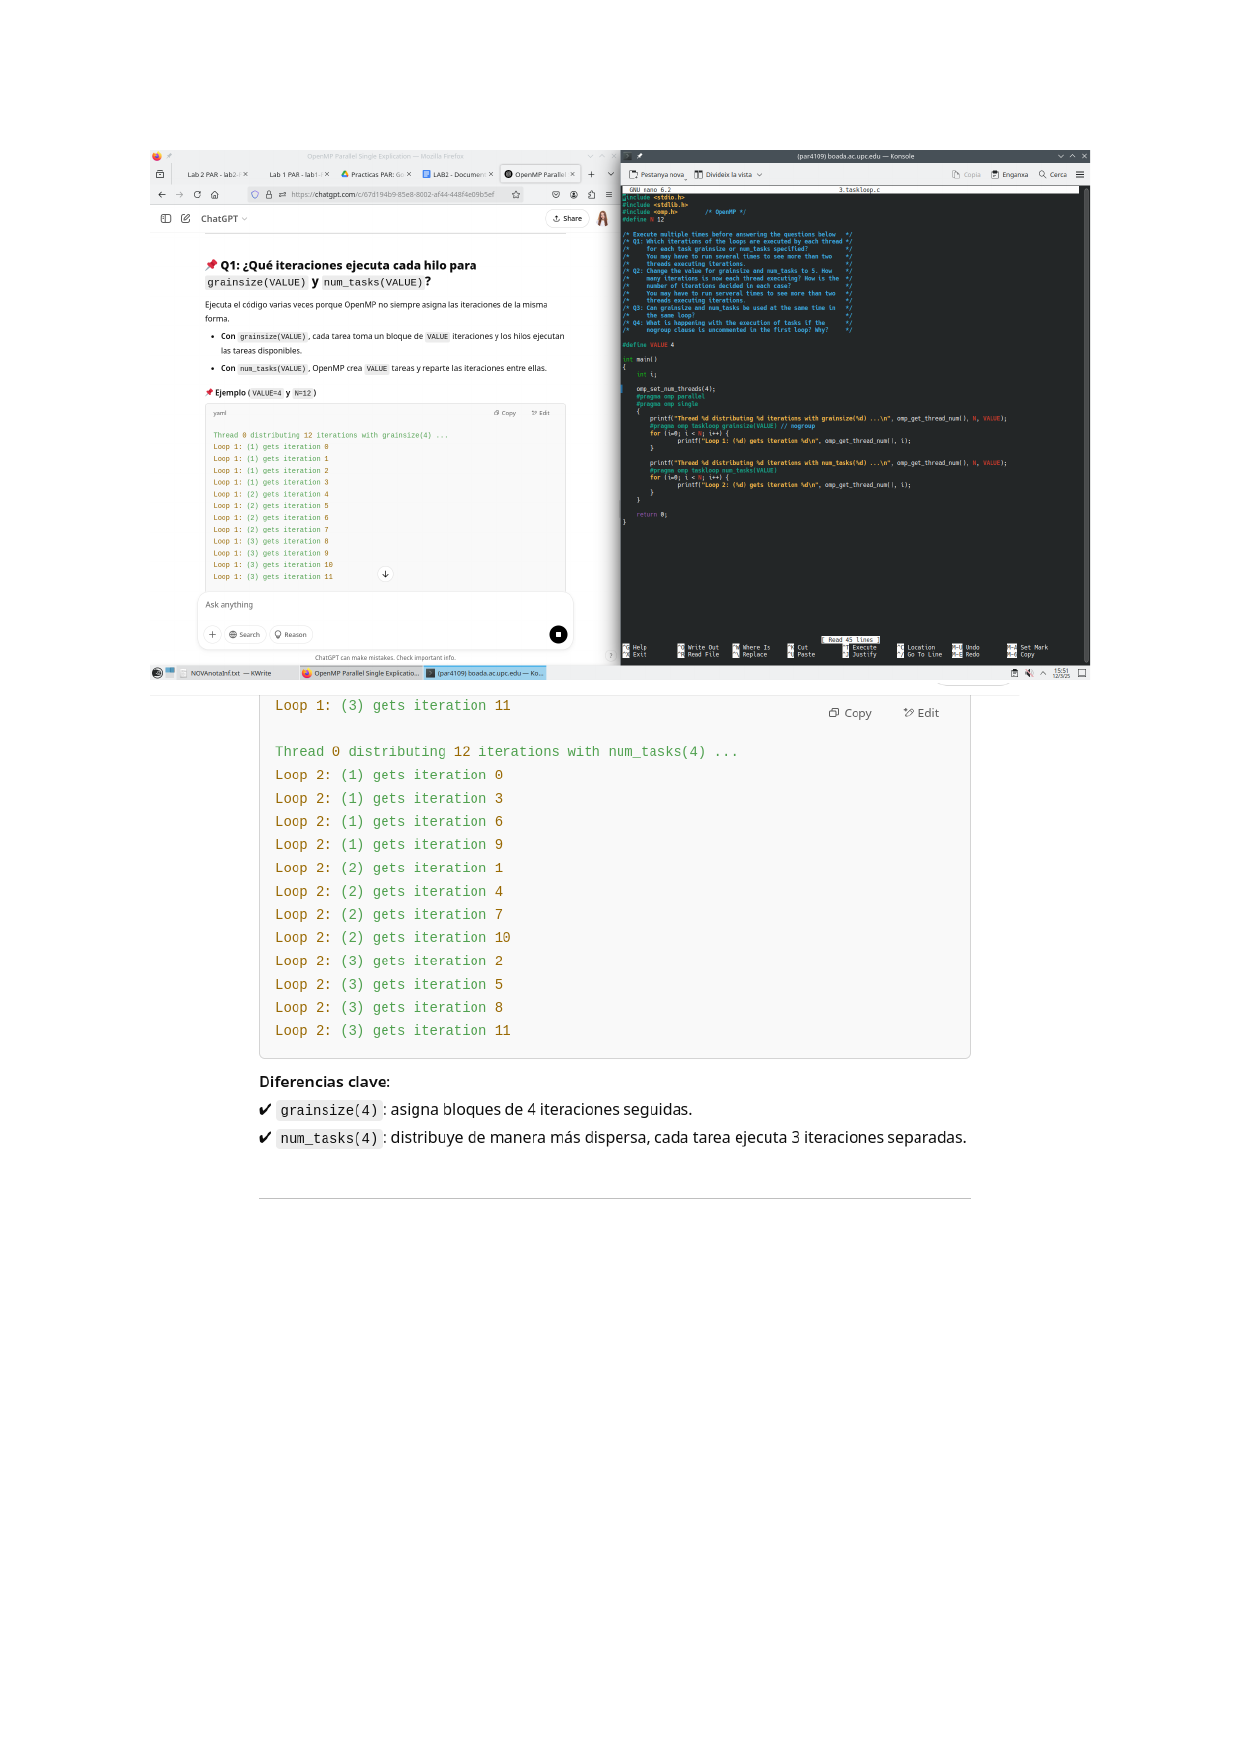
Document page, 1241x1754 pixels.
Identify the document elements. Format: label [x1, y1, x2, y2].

picture [150, 150, 1091, 680]
picture [150, 683, 1020, 1202]
